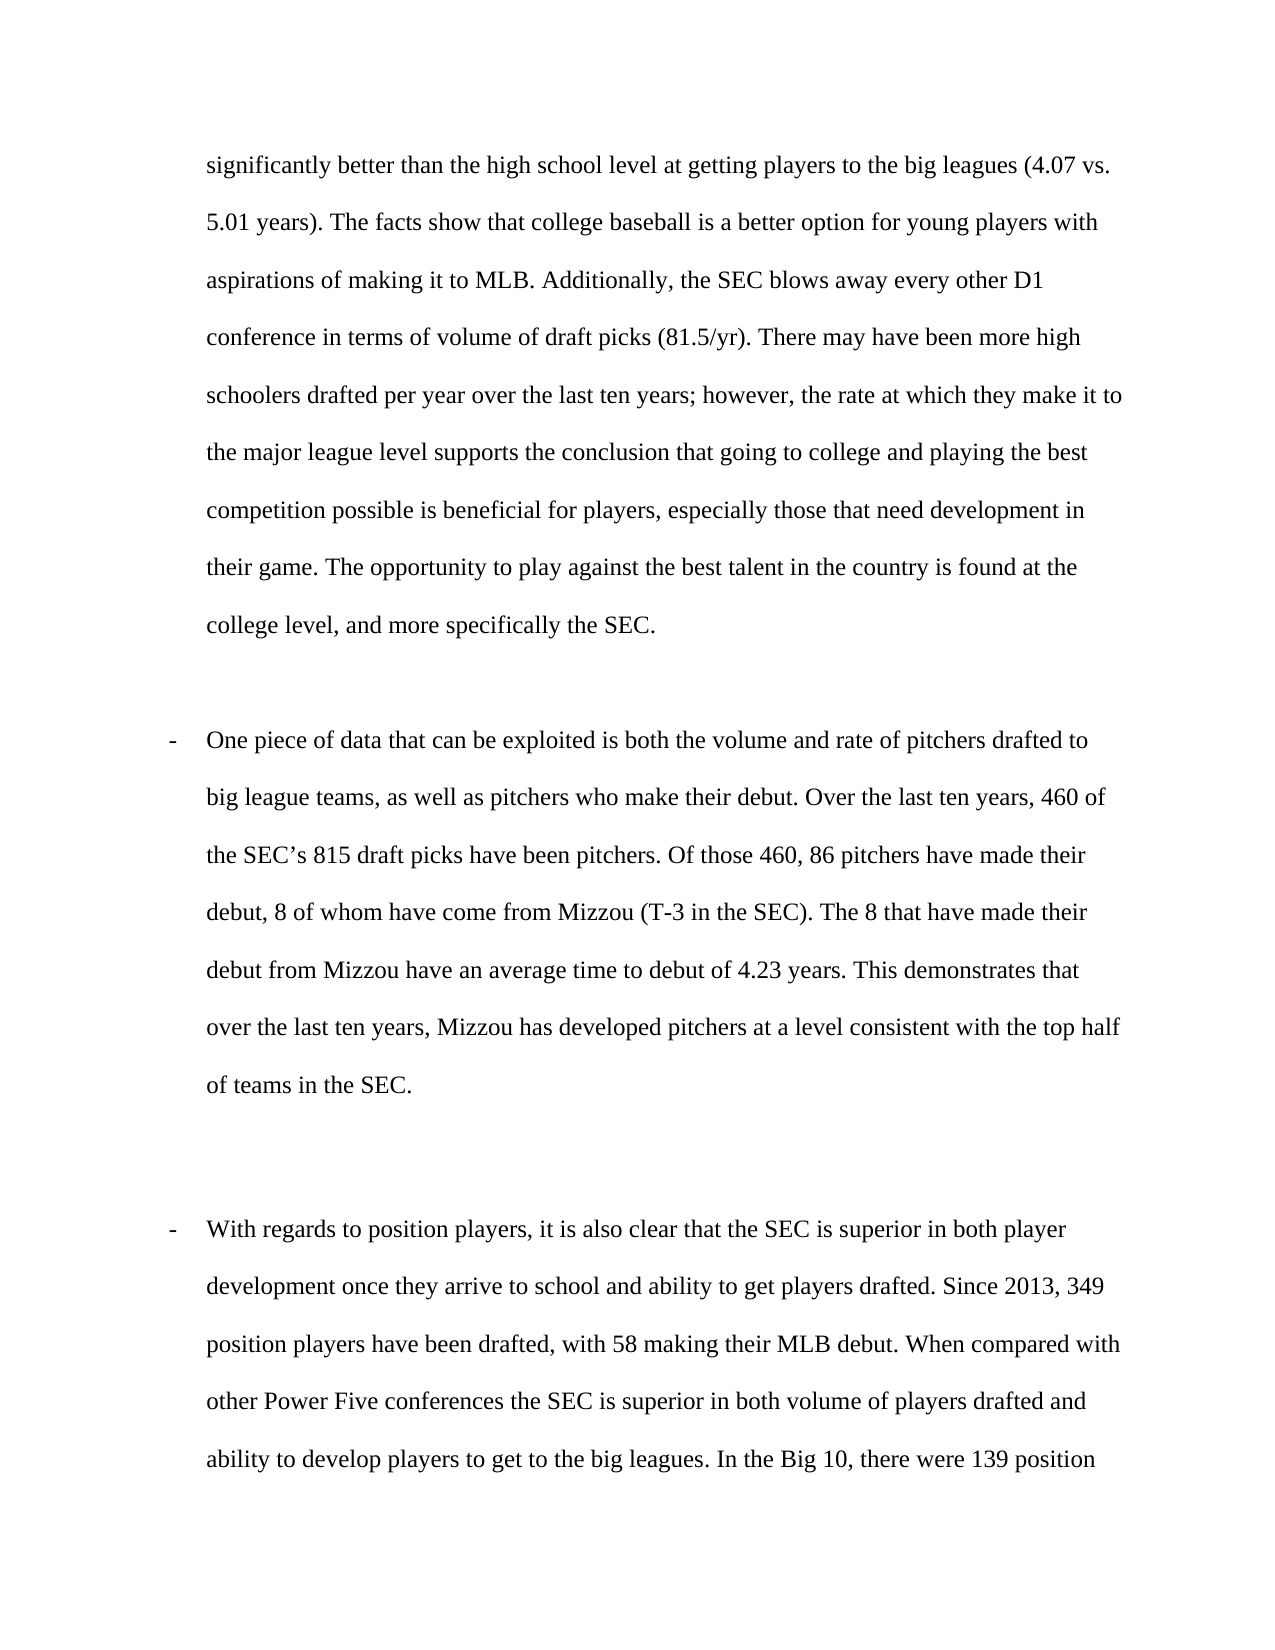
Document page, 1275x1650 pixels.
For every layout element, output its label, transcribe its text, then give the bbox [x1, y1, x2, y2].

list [169, 1214, 1125, 1472]
list One piece of data that can be exploited is both the volume and rate of pitchers drafted to big league teams, as well as pitchers who make their debut. Over the last ten years, 460 of the SEC’s 815 draft picks have been pitchers. Of those 460, 86 pitchers have made their debut, 8 of whom have come from Mizzou (T-3 in the SEC). The 8 that have made their debut from Mizzou have an average time to debut of 4.23 years. This demonstrates that over the last ten years, Mizzou has developed pitchers at a level consistent with the top half of teams in the SEC. [169, 725, 1125, 1099]
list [169, 150, 1125, 639]
